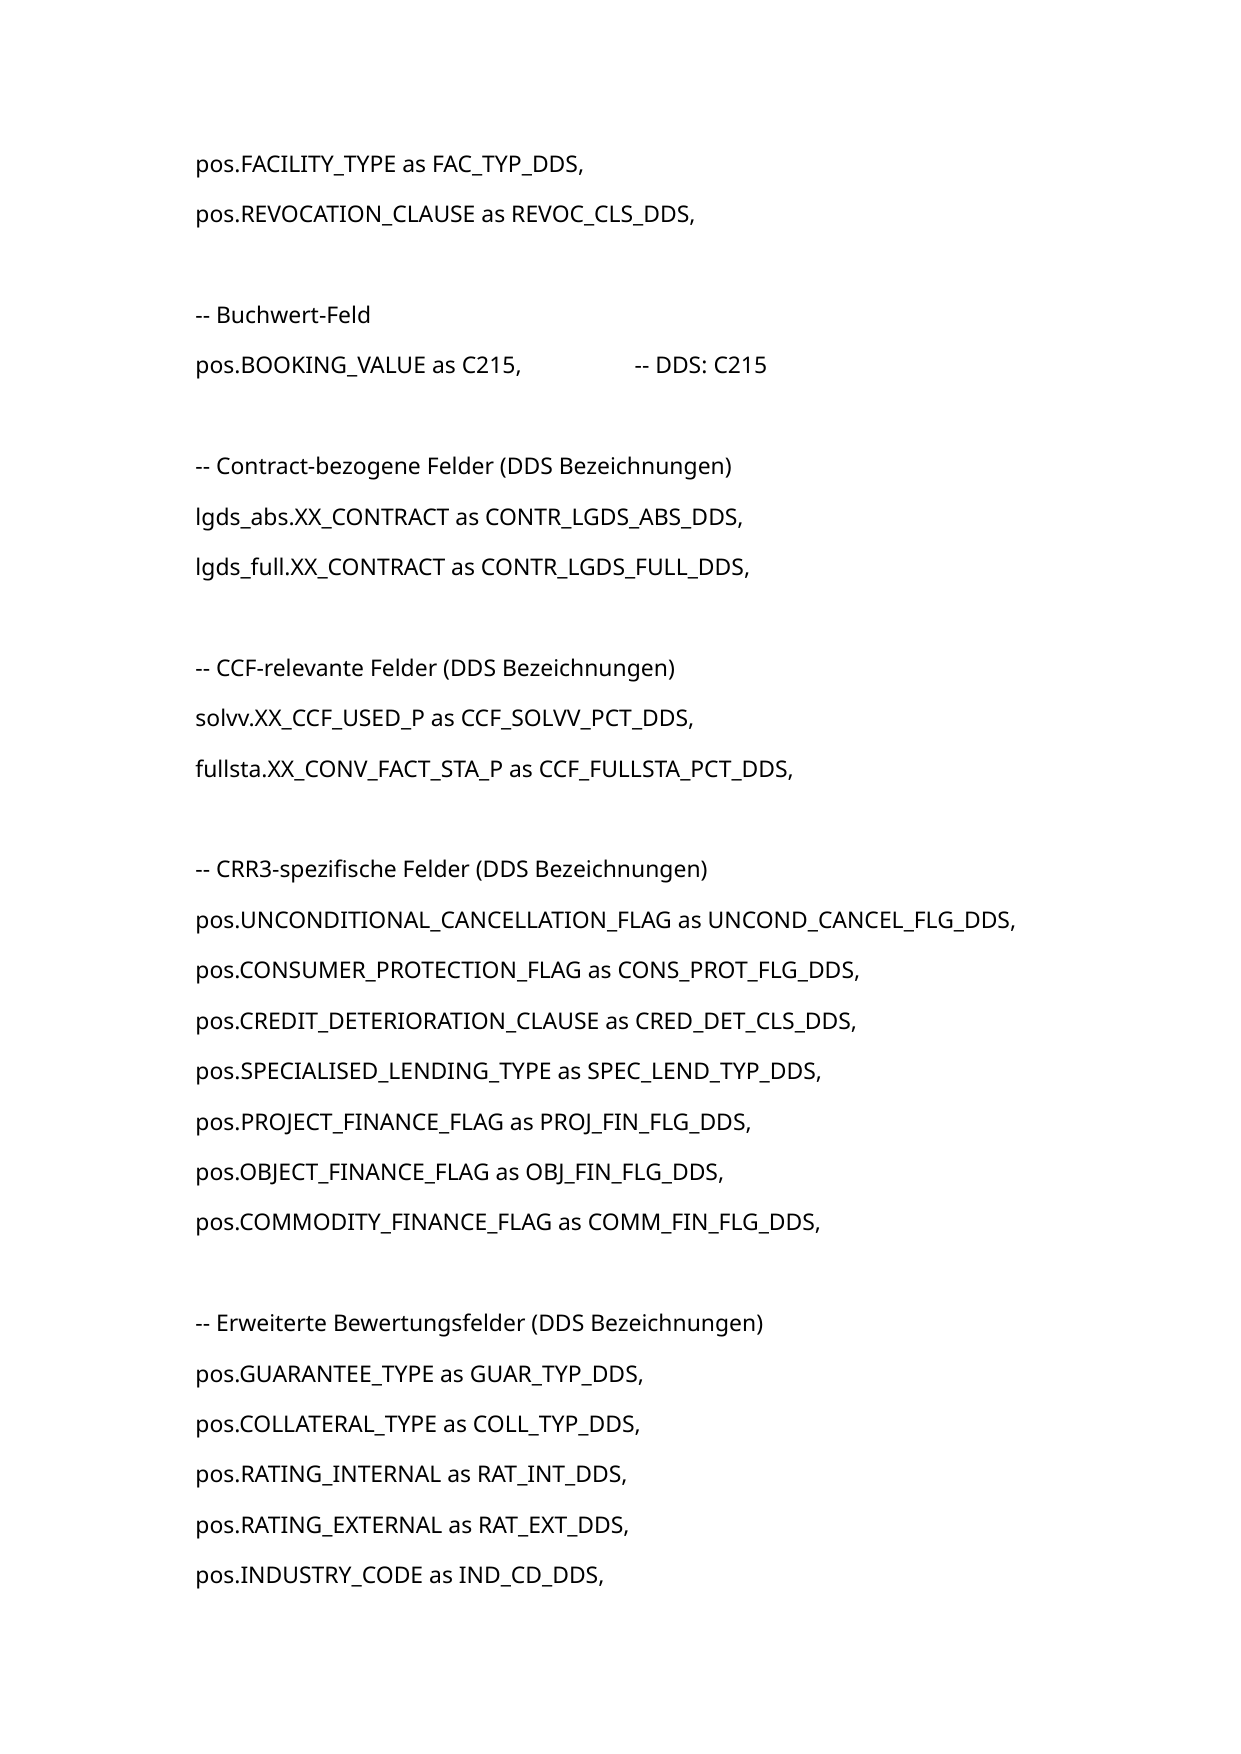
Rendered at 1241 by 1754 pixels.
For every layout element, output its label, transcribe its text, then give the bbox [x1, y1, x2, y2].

text -- Buchwert-Feld [148, 299, 1093, 330]
text pos.INDUSTRY_CODE as IND_CD_DDS, [148, 1559, 1093, 1591]
text -- CRR3-spezifische Felder (DDS Bezeichnungen) [148, 853, 1093, 885]
text pos.CONSUMER_PROTECTION_FLAG as CONS_PROT_FLG_DDS, [148, 954, 1093, 986]
text pos.FACILITY_TYPE as FAC_TYP_DDS, [148, 148, 1093, 179]
text solvv.XX_CCF_USED_P as CCF_SOLVV_PCT_DDS, [148, 702, 1093, 733]
text pos.COLLATERAL_TYPE as COLL_TYP_DDS, [148, 1408, 1093, 1439]
text lgds_full.XX_CONTRACT as CONTR_LGDS_FULL_DDS, [148, 551, 1093, 582]
text pos.REVOCATION_CLAUSE as REVOC_CLS_DDS, [148, 198, 1093, 229]
text pos.UNCONDITIONAL_CANCELLATION_FLAG as UNCOND_CANCEL_FLG_DDS, [148, 904, 1093, 935]
text pos.RATING_INTERNAL as RAT_INT_DDS, [148, 1458, 1093, 1490]
text pos.SPECIALISED_LENDING_TYPE as SPEC_LEND_TYP_DDS, [148, 1055, 1093, 1086]
text pos.CREDIT_DETERIORATION_CLAUSE as CRED_DET_CLS_DDS, [148, 1005, 1093, 1036]
text fullsta.XX_CONV_FACT_STA_P as CCF_FULLSTA_PCT_DDS, [148, 753, 1093, 784]
text pos.COMMODITY_FINANCE_FLAG as COMM_FIN_FLG_DDS, [148, 1206, 1093, 1238]
text -- Contract-bezogene Felder (DDS Bezeichnungen) [148, 450, 1093, 481]
text pos.RATING_EXTERNAL as RAT_EXT_DDS, [148, 1509, 1093, 1540]
text lgds_abs.XX_CONTRACT as CONTR_LGDS_ABS_DDS, [148, 501, 1093, 532]
text pos.OBJECT_FINANCE_FLAG as OBJ_FIN_FLG_DDS, [148, 1156, 1093, 1187]
text pos.BOOKING_VALUE as C215, -- DDS: C215 [148, 349, 1093, 381]
text -- Erweiterte Bewertungsfelder (DDS Bezeichnungen) [148, 1307, 1093, 1338]
text -- CCF-relevante Felder (DDS Bezeichnungen) [148, 652, 1093, 683]
text pos.PROJECT_FINANCE_FLAG as PROJ_FIN_FLG_DDS, [148, 1106, 1093, 1137]
text pos.GUARANTEE_TYPE as GUAR_TYP_DDS, [148, 1358, 1093, 1389]
